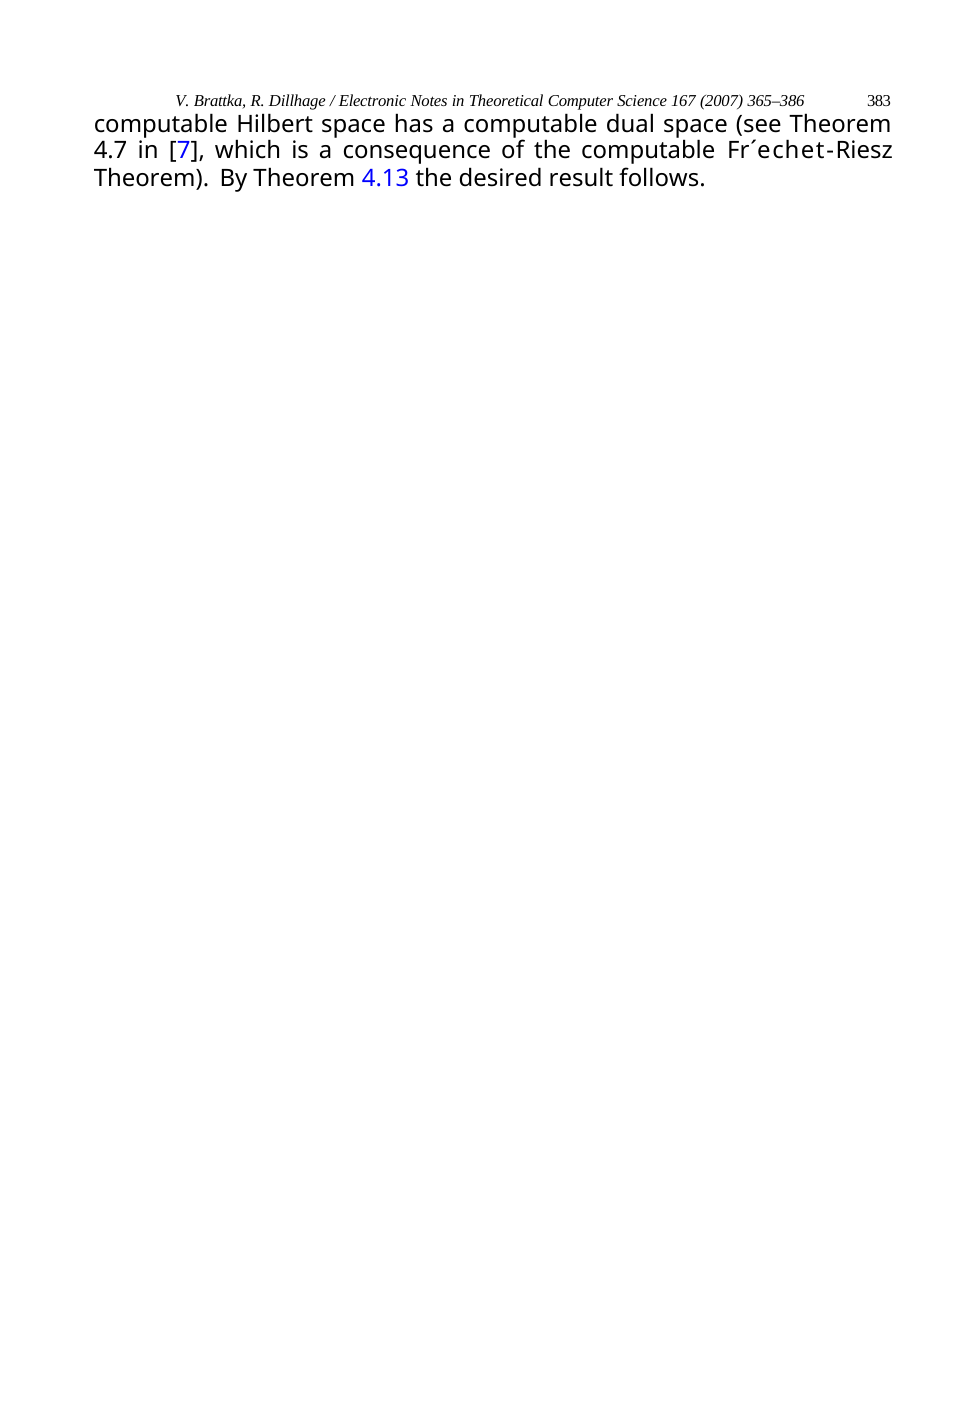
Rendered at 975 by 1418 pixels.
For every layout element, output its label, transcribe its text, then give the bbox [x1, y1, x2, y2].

text computable Hilbert space has a computable dual space (see Theorem 4.7 in [7], which is a consequence of the computable Fr´echet-Riesz Theorem). By Theorem 4.13 the desired result follows. [93, 110, 893, 194]
